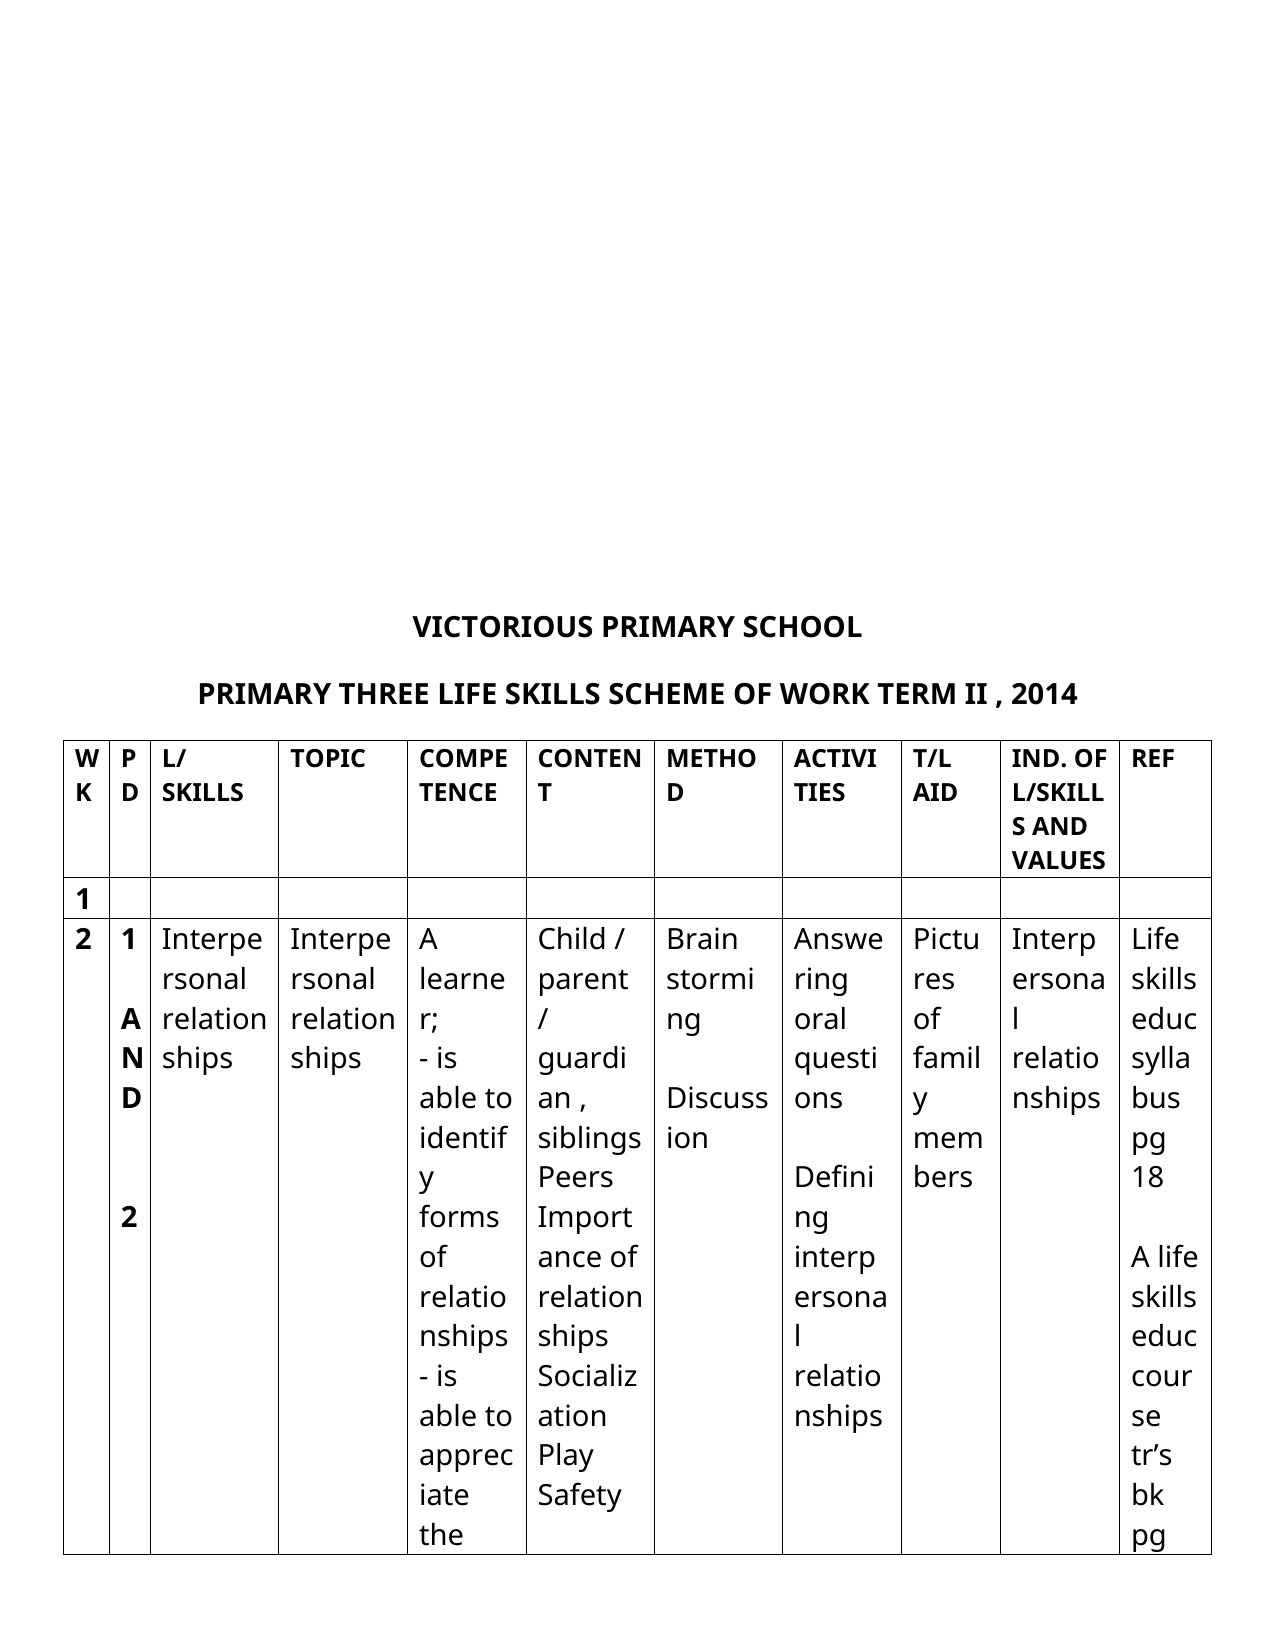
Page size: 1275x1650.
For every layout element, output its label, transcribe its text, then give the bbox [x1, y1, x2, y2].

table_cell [279, 919, 407, 1554]
table_cell [110, 878, 150, 918]
table_cell [655, 878, 782, 918]
table_header COMPETENCE [408, 741, 526, 877]
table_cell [408, 919, 526, 1554]
table_cell 1 A N D 2 [110, 919, 150, 1554]
table_cell [408, 878, 526, 918]
table_cell [902, 878, 1000, 918]
table_header CONTENT [527, 741, 654, 877]
table_cell [151, 878, 278, 918]
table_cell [783, 919, 901, 1554]
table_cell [1001, 919, 1119, 1554]
table_cell [1001, 878, 1119, 918]
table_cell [1120, 919, 1211, 1554]
table_cell [783, 878, 901, 918]
table_header T/L AID [902, 741, 1000, 877]
table_header L/SKILLS [151, 741, 278, 877]
text PRIMARY THREE LIFE SKILLS SCHEME OF WORK TERM II , 2014 [75, 673, 1200, 713]
table_header PD [110, 741, 150, 877]
table_cell [1120, 878, 1211, 918]
table_header TOPIC [279, 741, 407, 877]
table_cell 1 [64, 878, 109, 918]
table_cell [151, 919, 278, 1554]
text VICTORIOUS PRIMARY SCHOOL [75, 607, 1200, 646]
table_header ACTIVITIES [783, 741, 901, 877]
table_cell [902, 919, 1000, 1554]
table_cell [527, 919, 654, 1554]
table_cell [279, 878, 407, 918]
table_cell 2 [64, 919, 109, 1554]
table_header METHOD [655, 741, 782, 877]
table_header IND. OF L/SKILLS AND VALUES [1001, 741, 1119, 877]
table_header WK [64, 741, 109, 877]
table_cell [527, 878, 654, 918]
table_header REF [1120, 741, 1211, 877]
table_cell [655, 919, 782, 1554]
